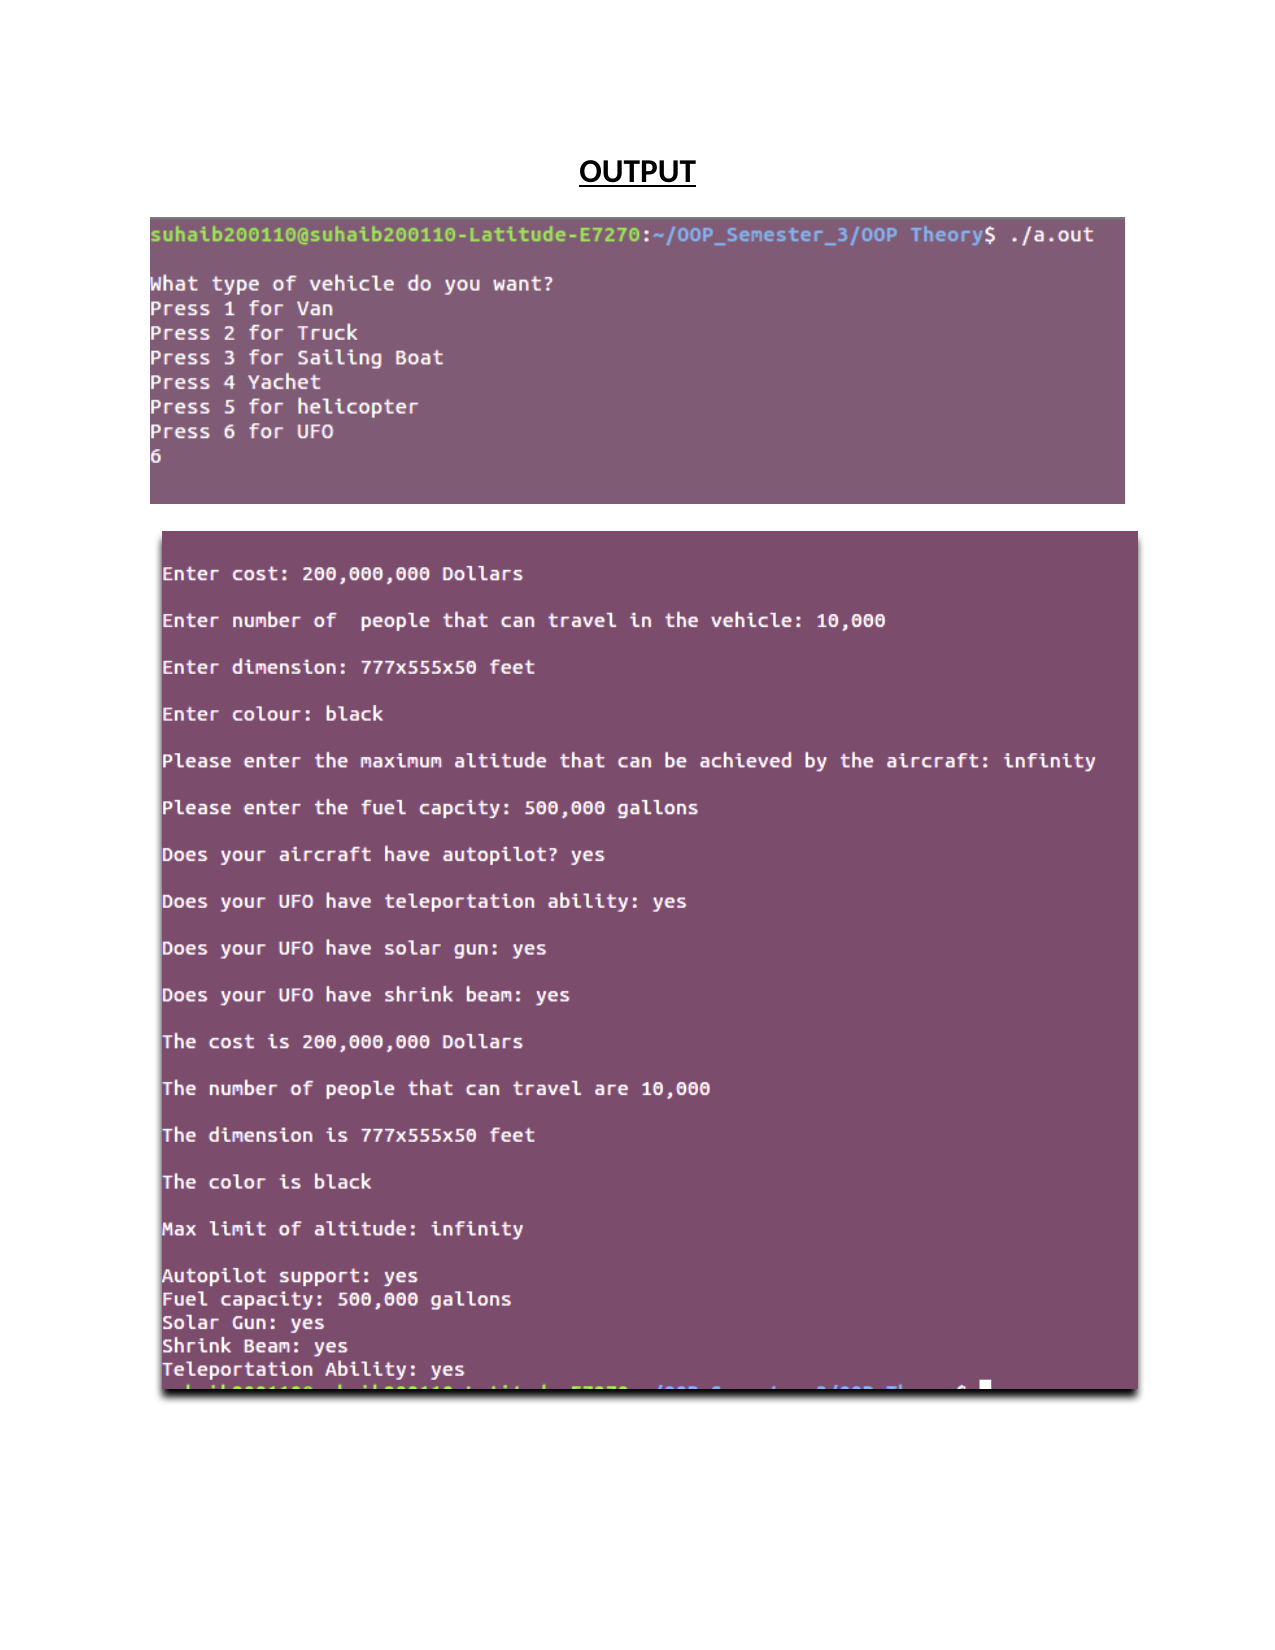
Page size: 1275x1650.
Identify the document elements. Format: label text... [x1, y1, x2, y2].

text OUTPUT [150, 150, 1125, 191]
text { [162, 531, 1138, 1389]
text cout<<"\nDoes your UFO have solar gun: "; [150, 217, 1125, 504]
